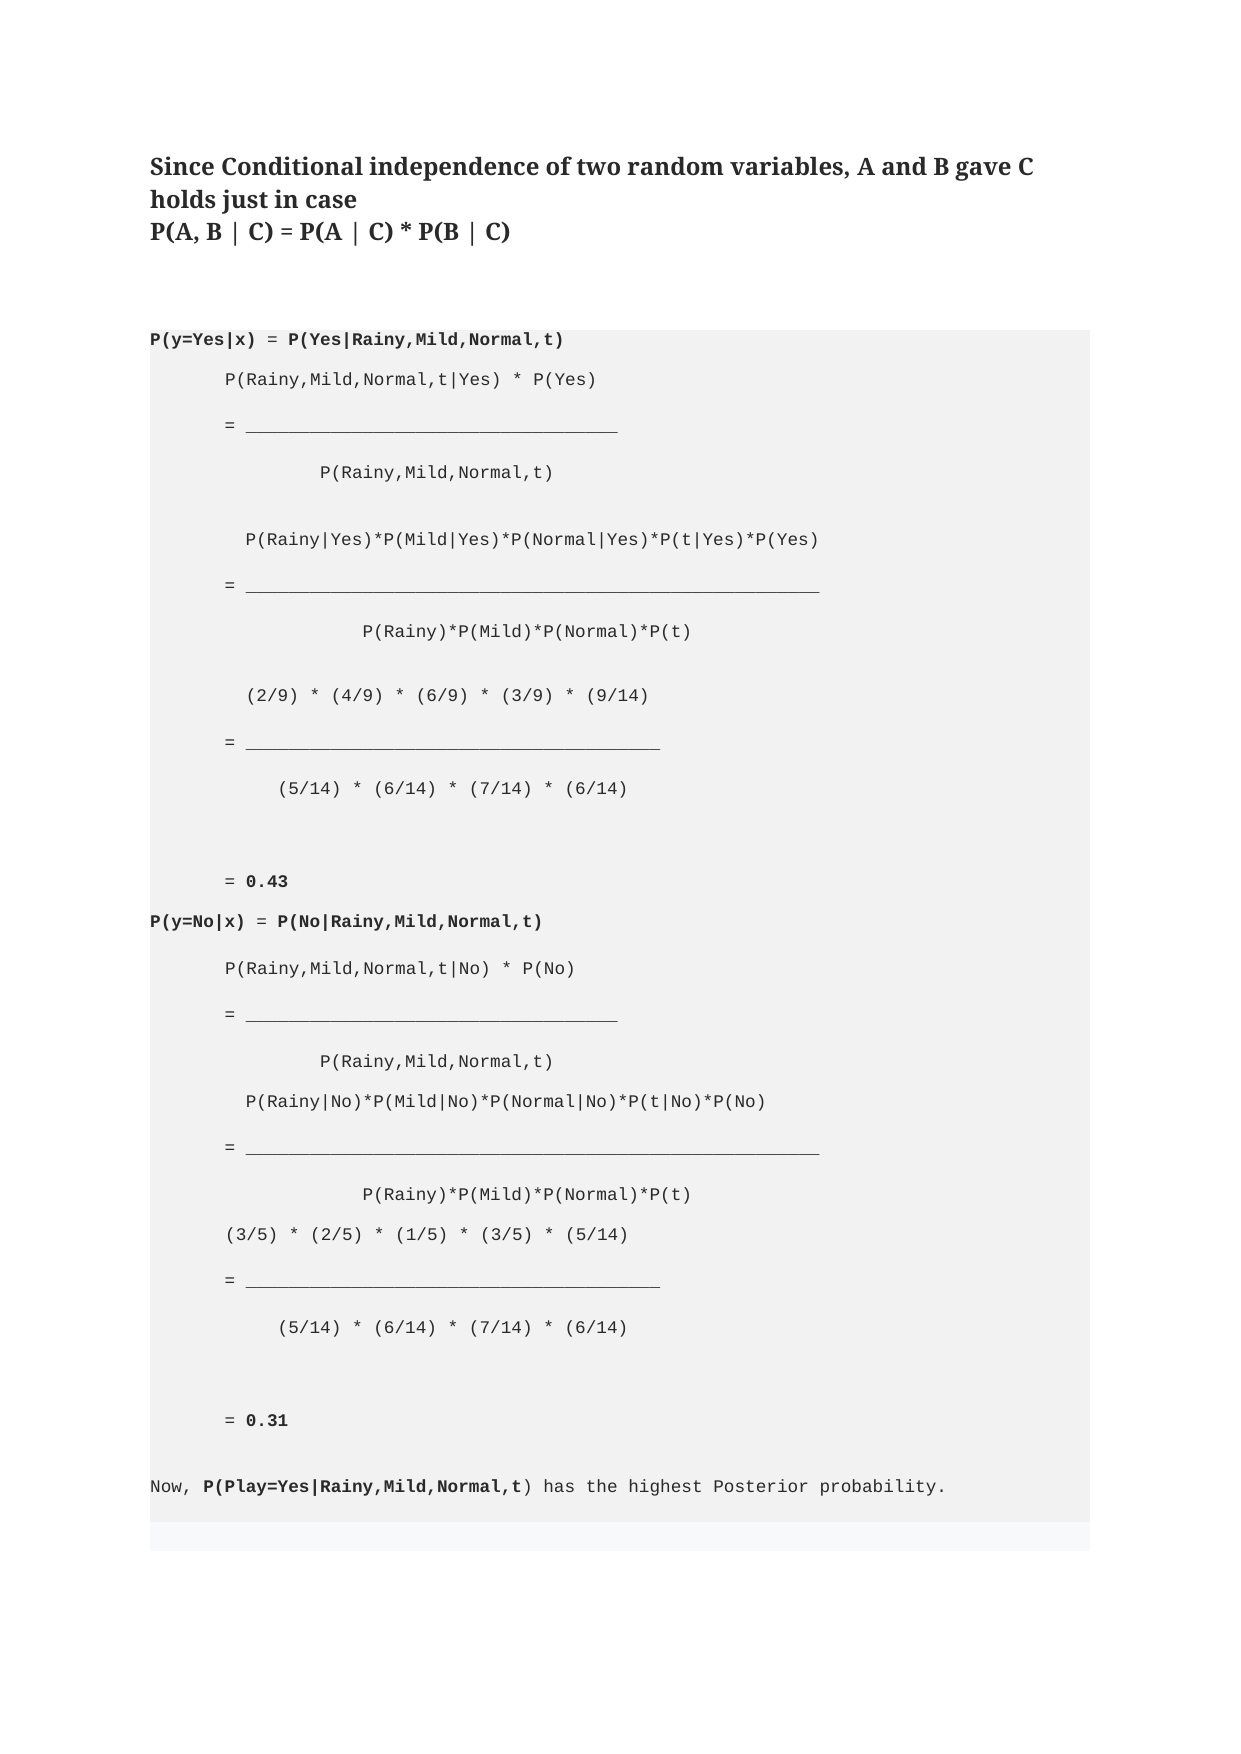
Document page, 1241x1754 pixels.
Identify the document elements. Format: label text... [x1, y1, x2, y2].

text = ___________________________________ [150, 1006, 1090, 1052]
text P(Rainy|No)*P(Mild|No)*P(Normal|No)*P(t|No)*P(No) [150, 1092, 1090, 1139]
text P(Rainy,Mild,Normal,t) [150, 463, 1090, 484]
text (5/14) * (6/14) * (7/14) * (6/14) [150, 780, 1090, 826]
text Now, P(Play=Yes|Rainy,Mild,Normal,t) has the highest Posterior probability. [150, 1478, 1090, 1498]
text = 0.43 [150, 873, 1090, 893]
text P(Rainy|Yes)*P(Mild|Yes)*P(Normal|Yes)*P(t|Yes)*P(Yes) [150, 530, 1090, 577]
text = _______________________________________ [150, 733, 1090, 780]
text = ___________________________________ [150, 417, 1090, 463]
text P(Rainy)*P(Mild)*P(Normal)*P(t) [150, 623, 1090, 643]
text (2/9) * (4/9) * (6/9) * (3/9) * (9/14) [150, 687, 1090, 733]
text P(Rainy)*P(Mild)*P(Normal)*P(t) [150, 1185, 1090, 1206]
text P(Rainy,Mild,Normal,t) [150, 1052, 1090, 1072]
text (5/14) * (6/14) * (7/14) * (6/14) [150, 1318, 1090, 1365]
text P(y=No|x) = P(No|Rainy,Mild,Normal,t) [150, 913, 1090, 933]
text Since Conditional independence of two random variables, A and B gave C holds just in case P(A, B | C) = P(A | C) * P(B | C) [150, 150, 1090, 248]
text = 0.31 [150, 1411, 1090, 1458]
text = ______________________________________________________ [150, 1139, 1090, 1185]
text P(Rainy,Mild,Normal,t|Yes) * P(Yes) [150, 371, 1090, 417]
text = _______________________________________ [150, 1272, 1090, 1318]
text (3/5) * (2/5) * (1/5) * (3/5) * (5/14) [150, 1226, 1090, 1272]
text P(Rainy,Mild,Normal,t|No) * P(No) [150, 959, 1090, 1006]
text P(y=Yes|x) = P(Yes|Rainy,Mild,Normal,t) [150, 330, 1090, 351]
text = ______________________________________________________ [150, 577, 1090, 623]
